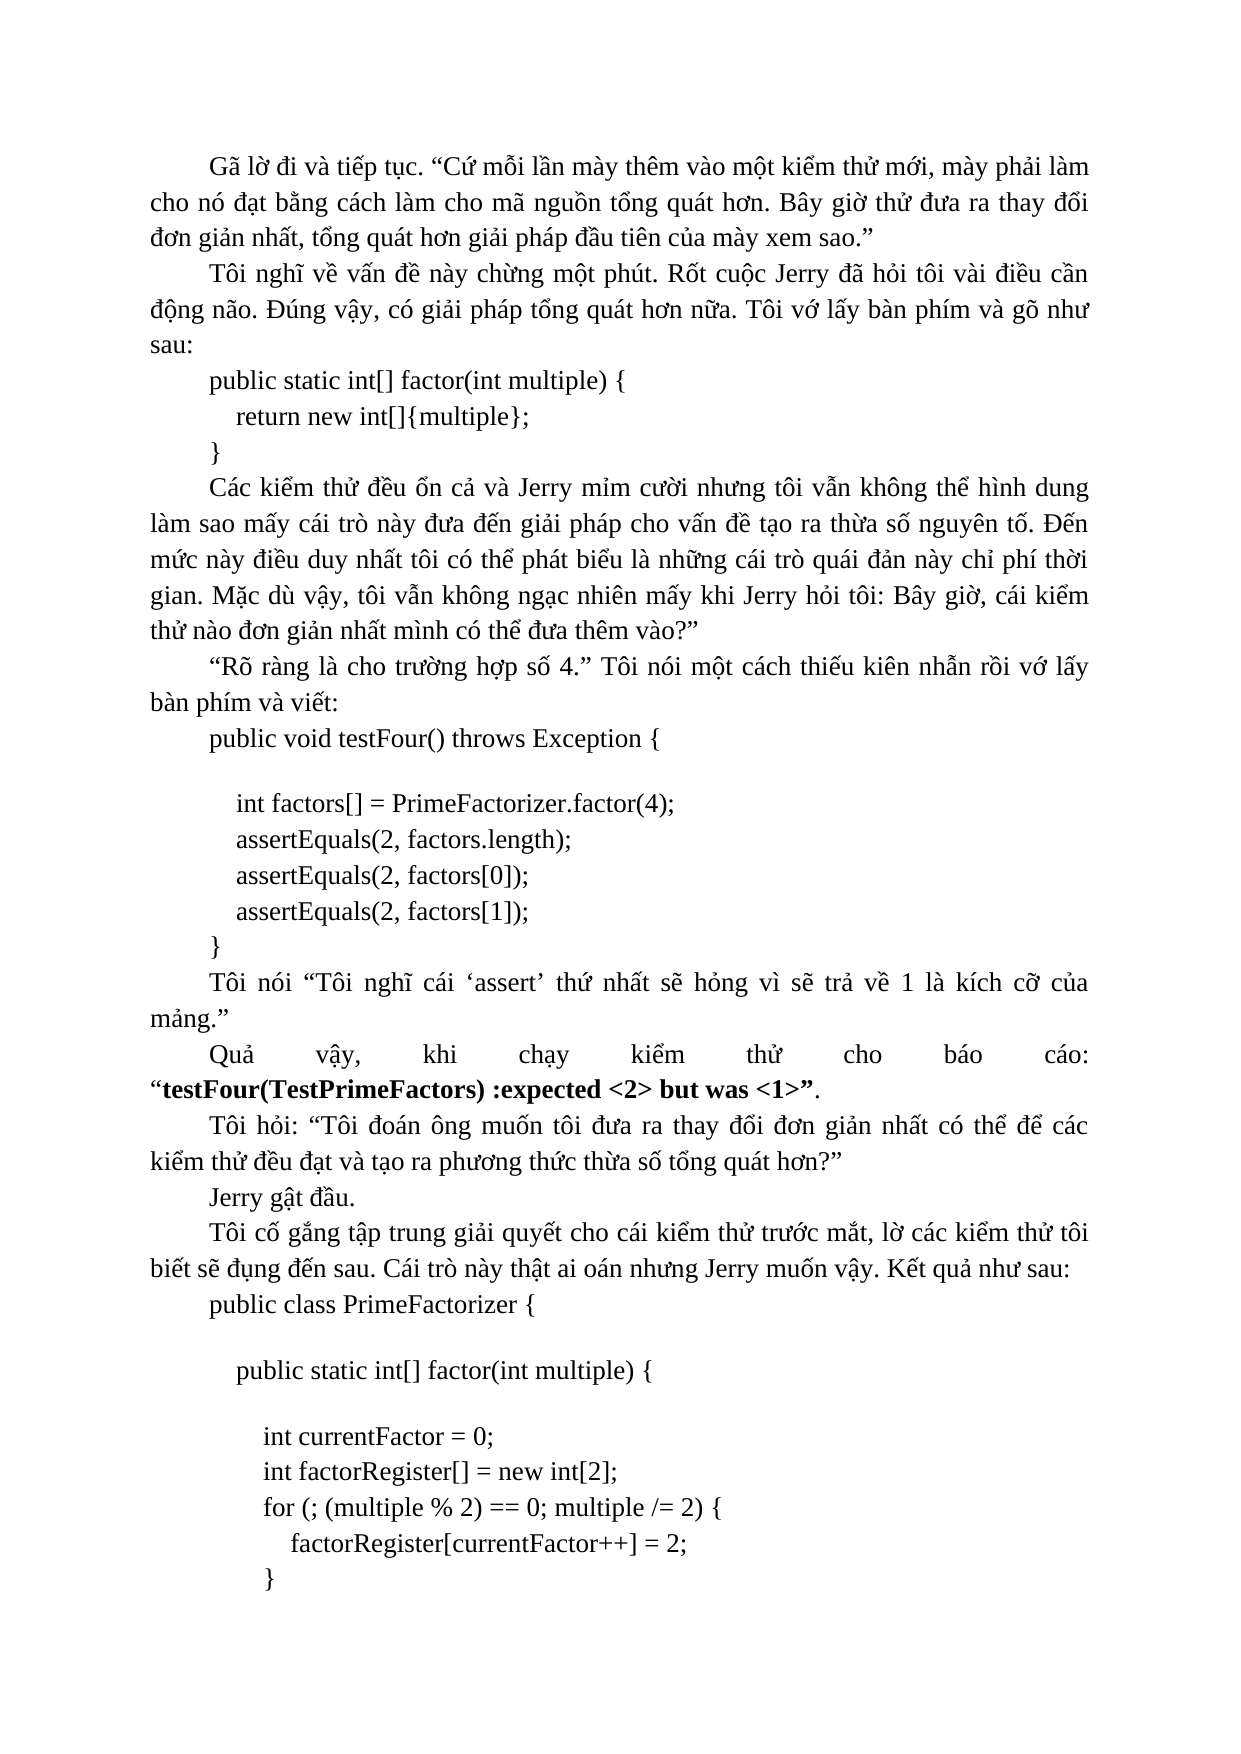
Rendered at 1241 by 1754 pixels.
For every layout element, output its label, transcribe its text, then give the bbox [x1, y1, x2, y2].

text factorRegister[currentFactor++] = 2; [150, 1527, 1090, 1558]
text int factors[] = PrimeFactorizer.factor(4); [150, 788, 1090, 819]
text Jerry gật đầu. [150, 1181, 1090, 1212]
text Tôi nói “Tôi nghĩ cái ‘assert’ thứ nhất sẽ hỏng vì sẽ trả về 1 là kích cỡ của mảng.” [150, 966, 1090, 1033]
text int currentFactor = 0; [150, 1420, 1090, 1451]
text public static int[] factor(int multiple) { [150, 1354, 1090, 1385]
text assertEquals(2, factors.length); [150, 823, 1090, 854]
text } [150, 931, 1090, 962]
text return new int[]{multiple}; [150, 400, 1090, 431]
text public static int[] factor(int multiple) { [150, 364, 1090, 396]
text int factorRegister[] = new int[2]; [150, 1455, 1090, 1487]
text “Rõ ràng là cho trường hợp số 4.” Tôi nói một cách thiếu kiên nhẫn rồi vớ lấy bàn phím và viết: [150, 650, 1090, 717]
text assertEquals(2, factors[0]); [150, 859, 1090, 890]
text } [150, 436, 1090, 467]
text Tôi cố gắng tập trung giải quyết cho cái kiểm thử trước mắt, lờ các kiểm thử tôi biết sẽ đụng đến sau. Cái trò này thật ai oán nhưng Jerry muốn vậy. Kết quả như sau: [150, 1216, 1090, 1283]
text assertEquals(2, factors[1]); [150, 895, 1090, 926]
text for (; (multiple % 2) == 0; multiple /= 2) { [150, 1491, 1090, 1522]
text Gã lờ đi và tiếp tục. “Cứ mỗi lần mày thêm vào một kiểm thử mới, mày phải làm cho nó đạt bằng cách làm cho mã nguồn tổng quát hơn. Bây giờ thử đưa ra thay đổi đơn giản nhất, tổng quát hơn giải pháp đầu tiên của mày xem sao.” [150, 150, 1090, 253]
text Quả vậy, khi chạy kiểm thử cho báo cáo: “testFour(TestPrimeFactors) :expected <2> but was <1>”. [150, 1038, 1090, 1104]
text Tôi hỏi: “Tôi đoán ông muốn tôi đưa ra thay đổi đơn giản nhất có thể để các kiểm thử đều đạt và tạo ra phương thức thừa số tổng quát hơn?” [150, 1109, 1090, 1176]
text public void testFour() throws Exception { [150, 722, 1090, 753]
text } [150, 1563, 1090, 1594]
text Các kiểm thử đều ổn cả và Jerry mỉm cười nhưng tôi vẫn không thể hình dung làm sao mấy cái trò này đưa đến giải pháp cho vấn đề tạo ra thừa số nguyên tố. Ðến mức này điều duy nhất tôi có thể phát biểu là những cái trò quái đản này chỉ phí thời gian. Mặc dù vậy, tôi vẫn không ngạc nhiên mấy khi Jerry hỏi tôi: Bây giờ, cái kiểm thử nào đơn giản nhất mình có thể đưa thêm vào?” [150, 472, 1090, 646]
text Tôi nghĩ về vấn đề này chừng một phút. Rốt cuộc Jerry đã hỏi tôi vài điều cần động não. Ðúng vậy, có giải pháp tổng quát hơn nữa. Tôi vớ lấy bàn phím và gõ như sau: [150, 257, 1090, 360]
text public class PrimeFactorizer { [150, 1288, 1090, 1319]
